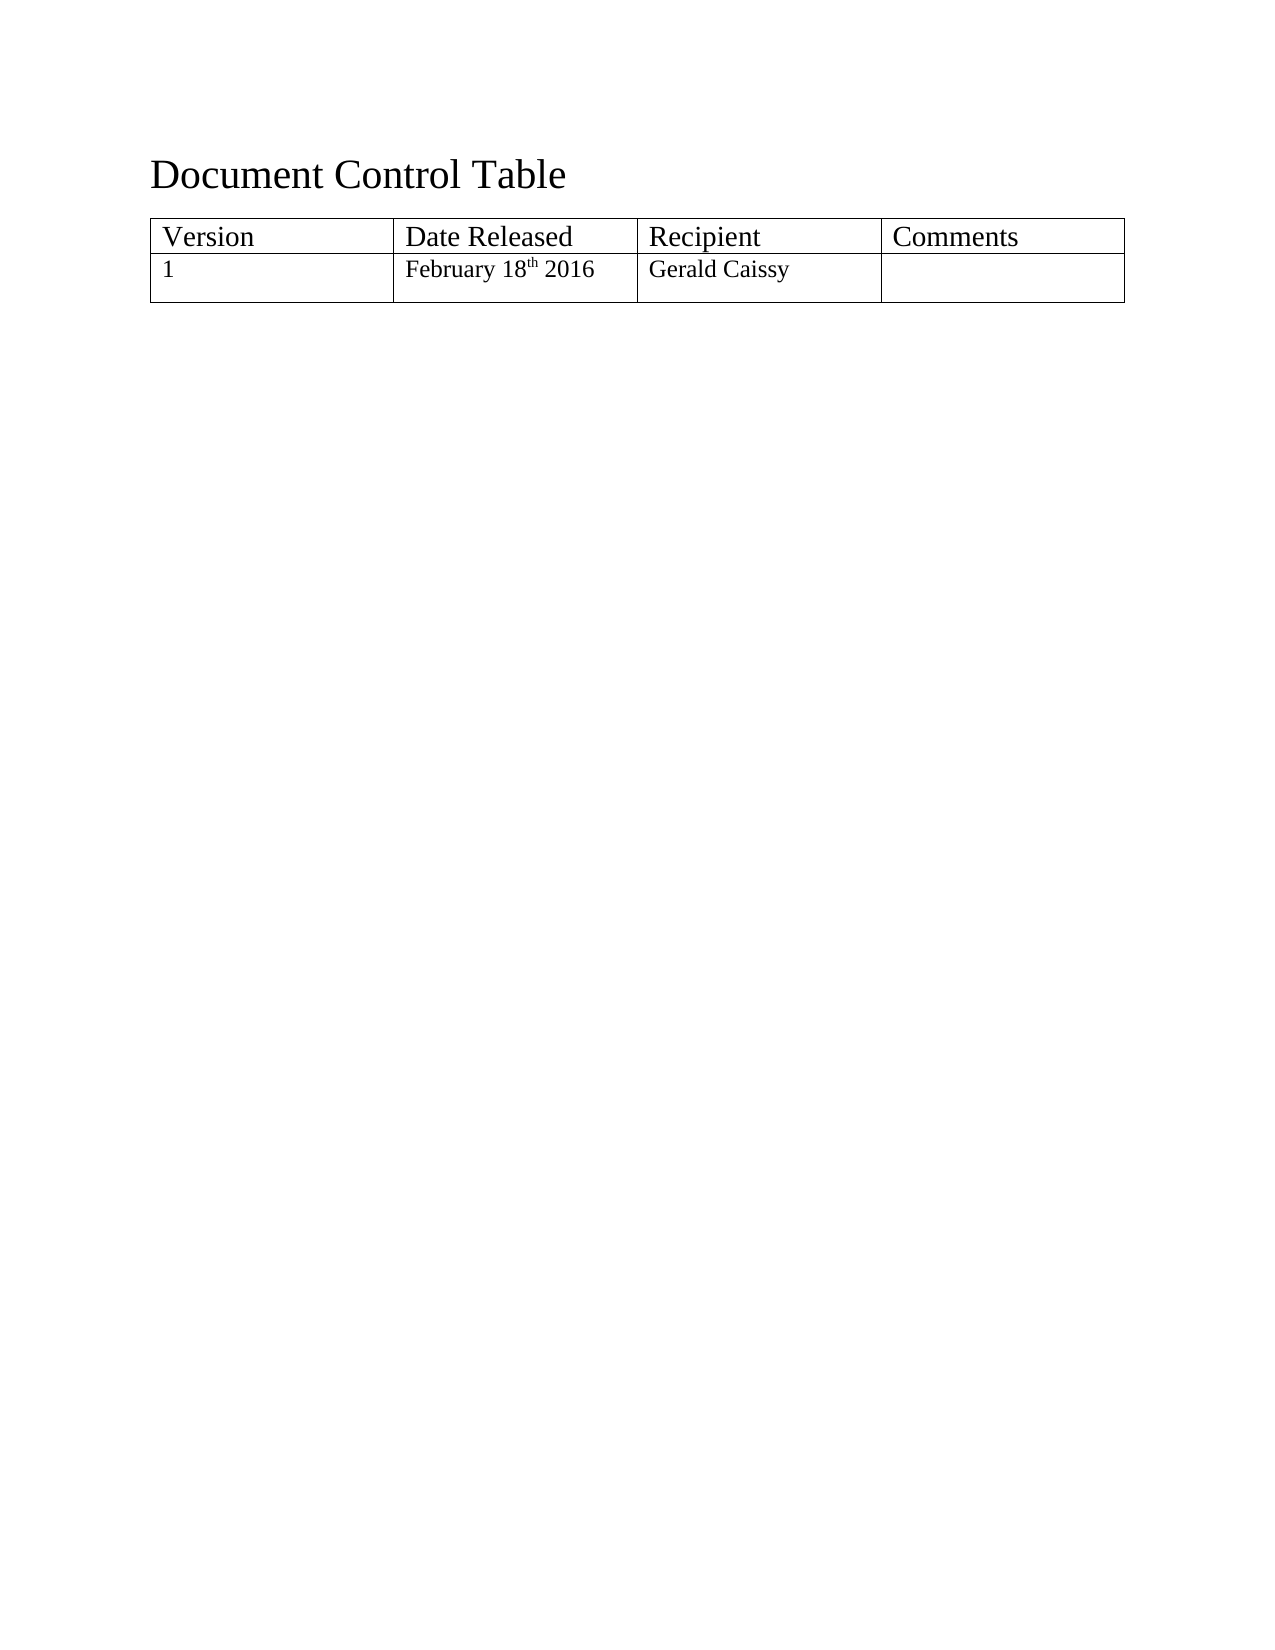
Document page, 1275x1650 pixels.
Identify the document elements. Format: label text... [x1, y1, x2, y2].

table_cell [882, 254, 1124, 302]
table_cell Gerald Caissy [638, 254, 881, 302]
table_header Version [151, 219, 393, 253]
table_header Comments [882, 219, 1124, 253]
table_header Date Released [394, 219, 637, 253]
table_header Recipient [638, 219, 881, 253]
table_cell February 18th 2016 [394, 254, 637, 302]
text Document Control Table [150, 150, 1125, 198]
table_cell 1 [151, 254, 393, 302]
